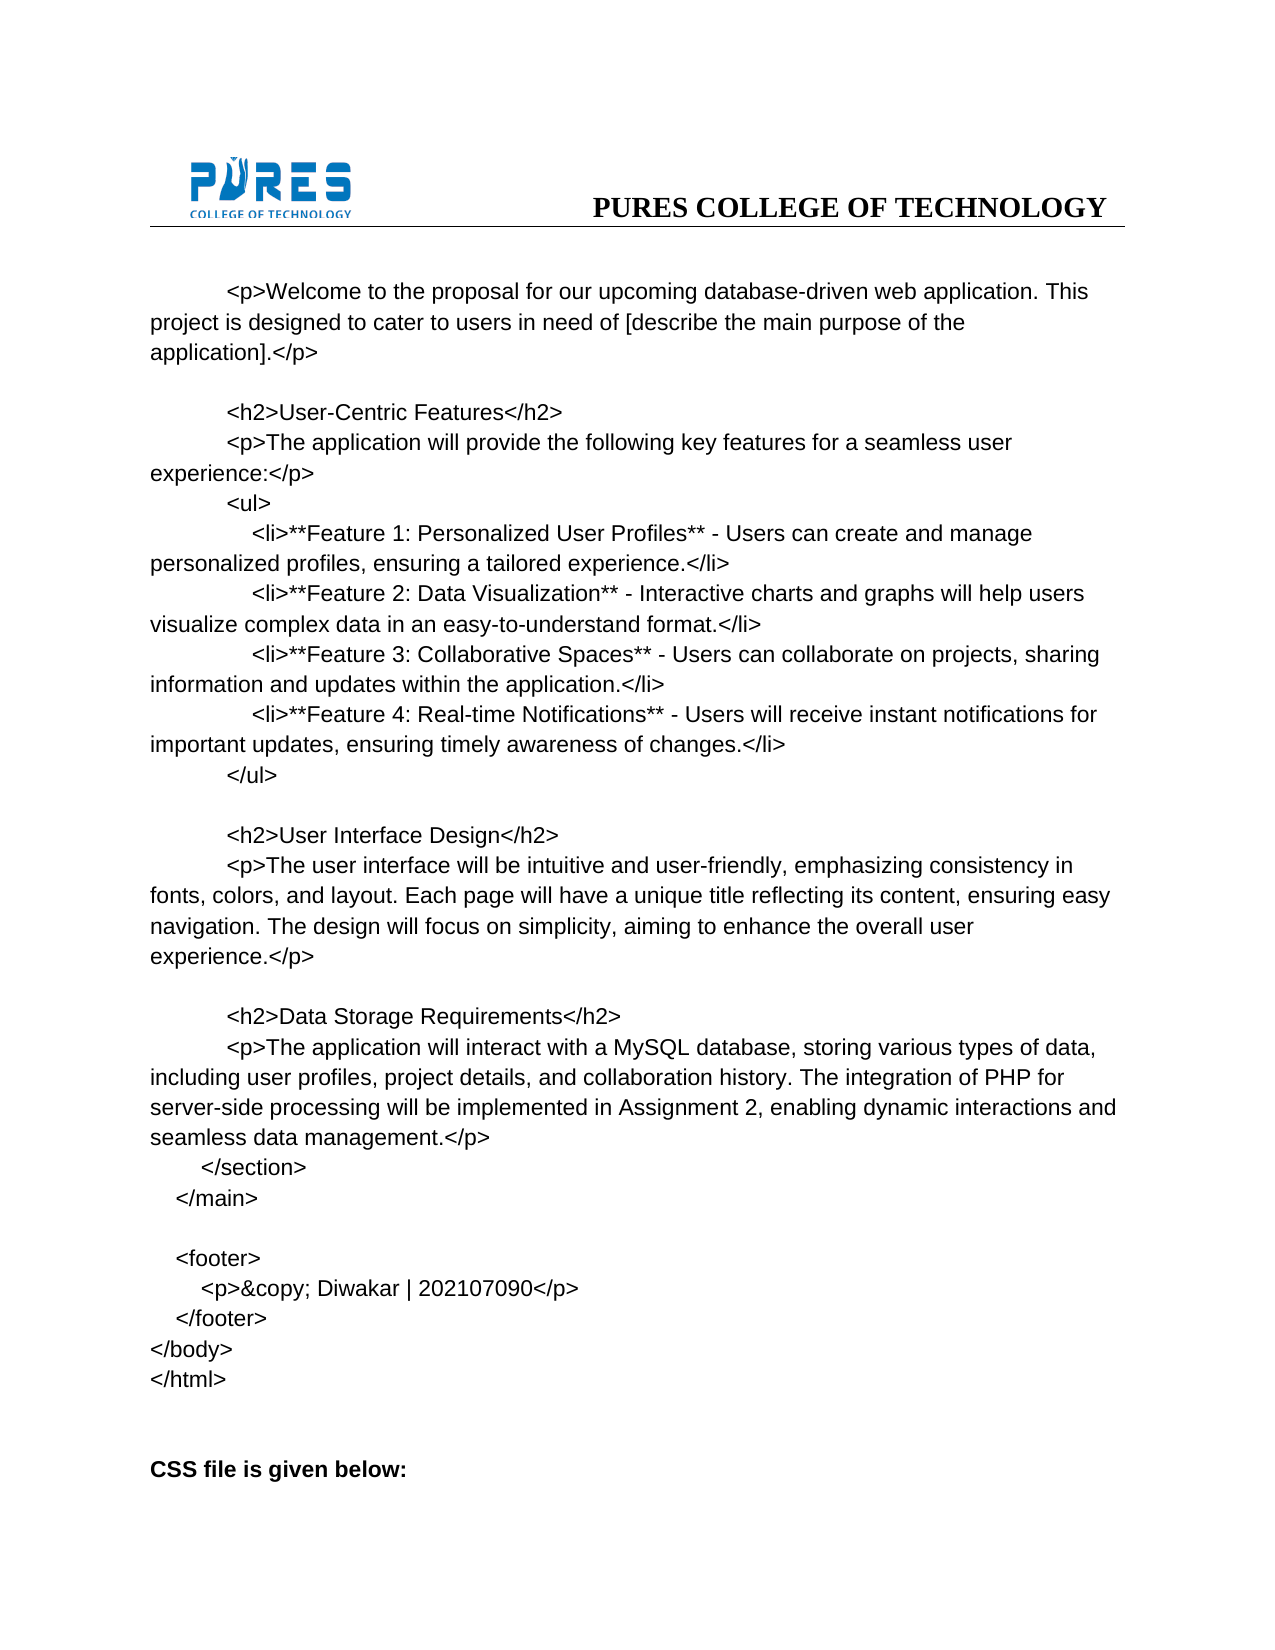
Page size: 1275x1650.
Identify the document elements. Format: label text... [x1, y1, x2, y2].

text </ul> [150, 762, 1125, 788]
text <p>The user interface will be intuitive and user-friendly, emphasizing consistency in fonts, colors, and layout. Each page will have a unique title reflecting its content, ensuring easy navigation. The design will focus on simplicity, aiming to enhance the overall user experience.</p> [150, 852, 1125, 969]
text <h2>User-Centric Features</h2> [150, 399, 1125, 425]
text </section> [150, 1154, 1125, 1181]
text <footer> [150, 1245, 1125, 1271]
text <li>**Feature 1: Personalized User Profiles** - Users can create and manage personalized profiles, ensuring a tailored experience.</li> [150, 520, 1125, 576]
text <p>The application will provide the following key features for a seamless user experience:</p> [150, 429, 1125, 486]
text <p>Welcome to the proposal for our upcoming database-driven web application. This project is designed to cater to users in need of [describe the main purpose of the application].</p> [150, 278, 1125, 365]
text </footer> [150, 1305, 1125, 1332]
text <li>**Feature 4: Real-time Notifications** - Users will receive instant notifications for important updates, ensuring timely awareness of changes.</li> [150, 701, 1125, 758]
text <ul> [150, 490, 1125, 516]
text <li>**Feature 2: Data Visualization** - Interactive charts and graphs will help users visualize complex data in an easy-to-understand format.</li> [150, 580, 1125, 637]
picture [164, 157, 374, 218]
text <li>**Feature 3: Collaborative Spaces** - Users can collaborate on projects, sharing information and updates within the application.</li> [150, 641, 1125, 697]
text CSS file is given below: [150, 1456, 1125, 1483]
text <h2>User Interface Design</h2> [150, 822, 1125, 848]
text </main> [150, 1184, 1125, 1211]
text </html> [150, 1366, 1125, 1392]
text <h2>Data Storage Requirements</h2> [150, 1003, 1125, 1029]
text <p>&copy; Diwakar | 202107090</p> [150, 1275, 1125, 1301]
text <p>The application will interact with a MySQL database, storing various types of data, including user profiles, project details, and collaboration history. The integration of PHP for server-side processing will be implemented in Assignment 2, enabling dynamic interactions and seamless data management.</p> [150, 1033, 1125, 1150]
text </body> [150, 1336, 1125, 1362]
